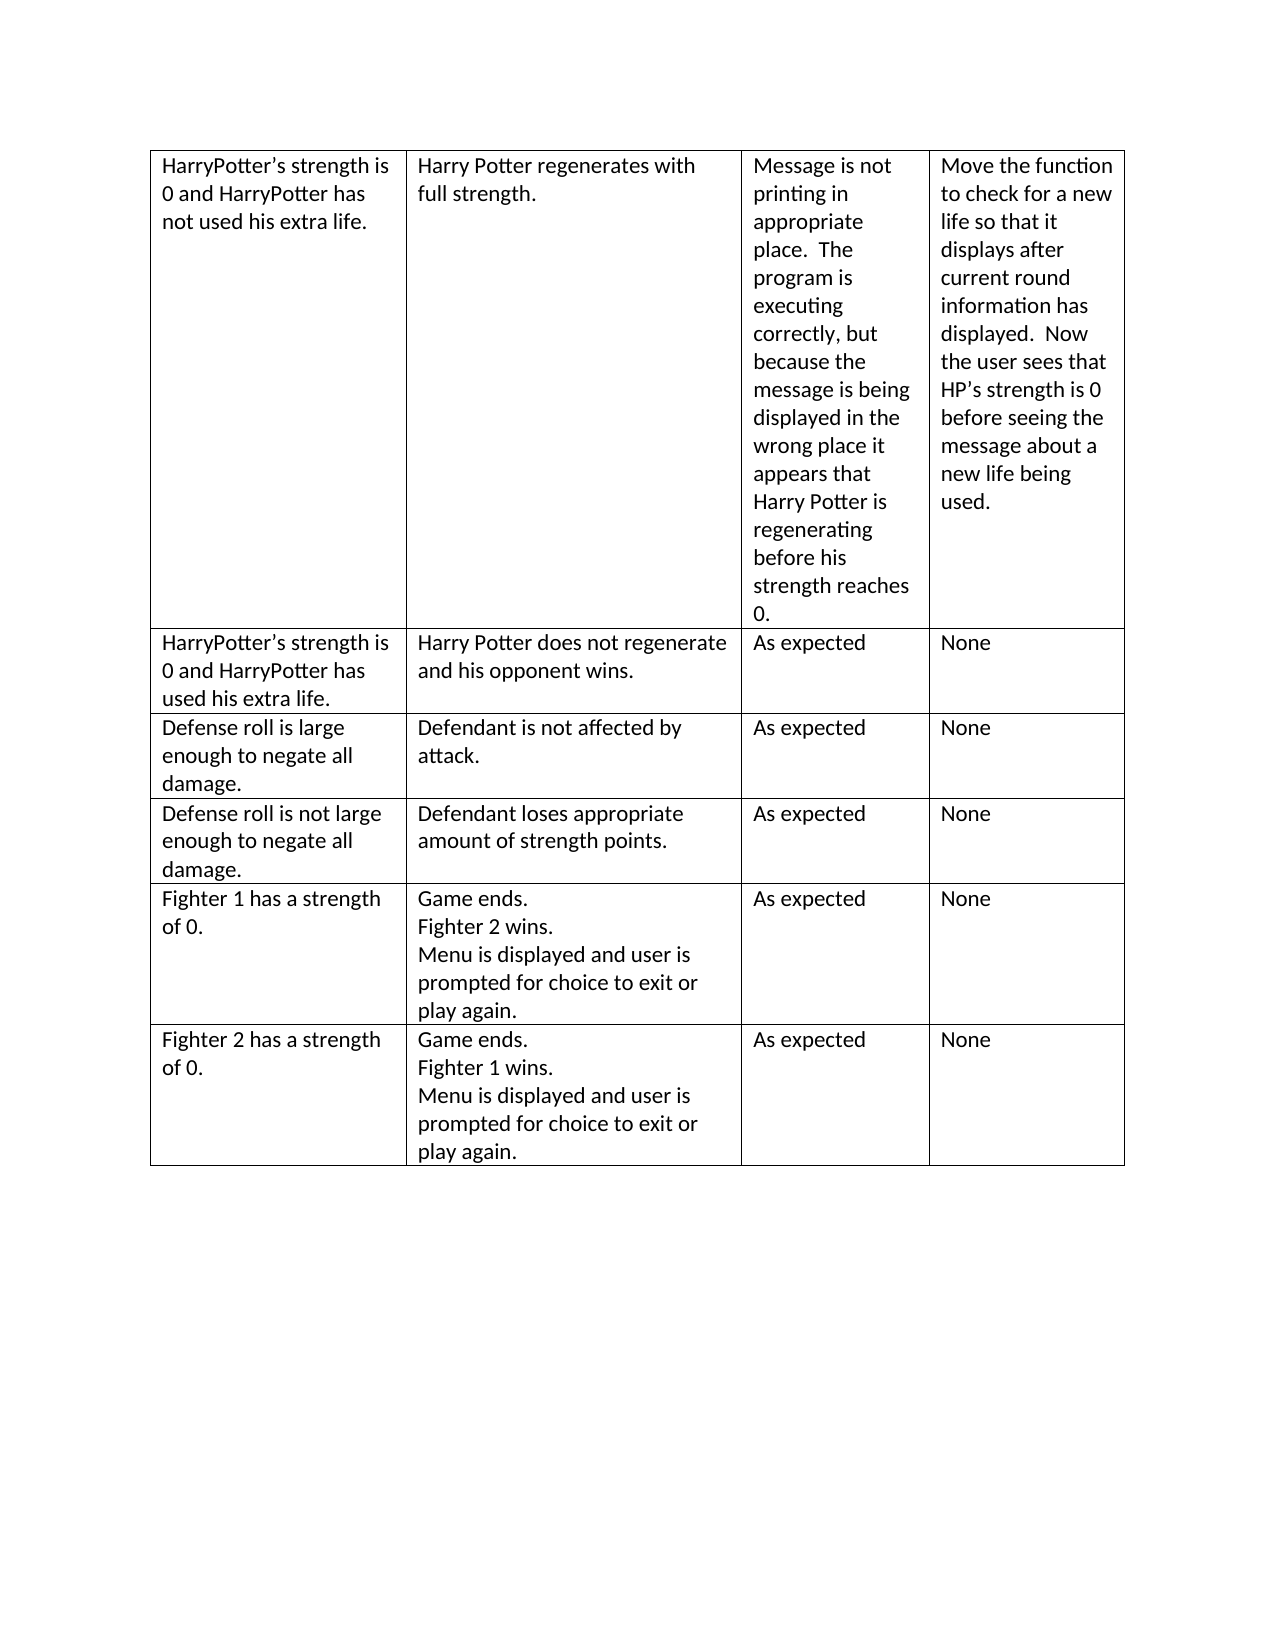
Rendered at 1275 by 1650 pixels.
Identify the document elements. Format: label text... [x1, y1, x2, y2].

table_cell As expected [742, 714, 929, 798]
table_cell As expected [742, 1025, 929, 1165]
table_cell Defense roll is not large enough to negate all damage. [151, 799, 406, 883]
table_cell As expected [742, 629, 929, 712]
table_cell None [930, 1025, 1124, 1165]
table_cell Fighter 1 has a strength of 0. [151, 884, 406, 1024]
table_cell Defendant loses appropriate amount of strength points. [407, 799, 741, 883]
table_cell Fighter 2 has a strength of 0. [151, 1025, 406, 1165]
table_cell As expected [742, 799, 929, 883]
table_cell Harry Potter regenerates with full strength. [407, 151, 741, 627]
table_cell Defense roll is large enough to negate all damage. [151, 714, 406, 798]
table_cell HarryPotter’s strength is 0 and HarryPotter has not used his extra life. [151, 151, 406, 627]
table_cell None [930, 629, 1124, 712]
table_cell Game ends. Fighter 1 wins. Menu is displayed and user is prompted for choice to exit or play again. [407, 1025, 741, 1165]
table_cell None [930, 714, 1124, 798]
table_cell Harry Potter does not regenerate and his opponent wins. [407, 629, 741, 712]
table_cell Message is not printing in appropriate place. The program is executing correctly, but because the message is being displayed in the wrong place it appears that Harry Potter is regenerating before his strength reaches 0. [742, 151, 929, 627]
table_cell As expected [742, 884, 929, 1024]
table_cell None [930, 884, 1124, 1024]
table_cell HarryPotter’s strength is 0 and HarryPotter has used his extra life. [151, 629, 406, 712]
table_cell Move the function to check for a new life so that it displays after current round information has displayed. Now the user sees that HP’s strength is 0 before seeing the message about a new life being used. [930, 151, 1124, 627]
table_cell Defendant is not affected by attack. [407, 714, 741, 798]
table_cell None [930, 799, 1124, 883]
table_cell Game ends. Fighter 2 wins. Menu is displayed and user is prompted for choice to exit or play again. [407, 884, 741, 1024]
